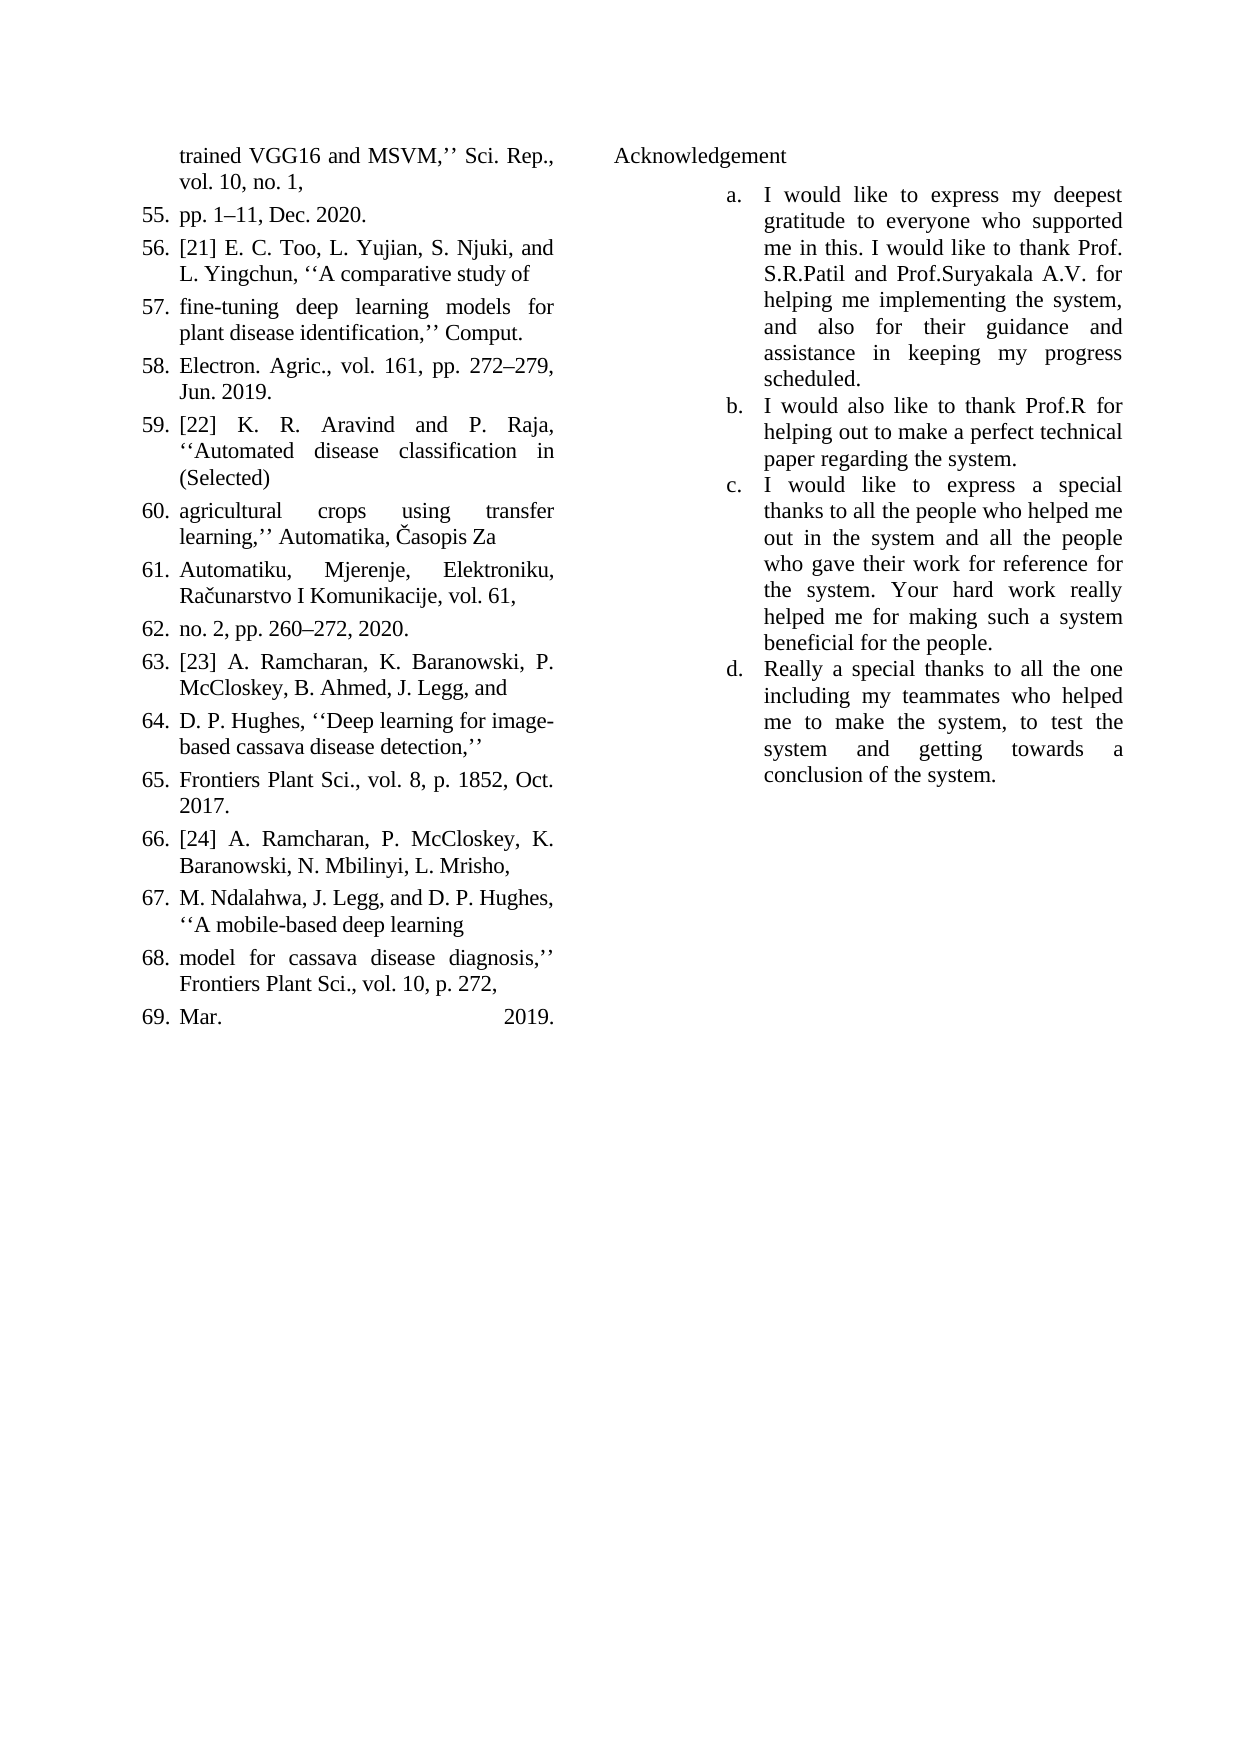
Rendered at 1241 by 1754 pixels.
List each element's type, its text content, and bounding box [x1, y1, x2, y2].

list I would like to express a special thanks to all the people who helped me out in the system and all the people who gave their work for reference for the system. Your hard work really helped me for making such a system beneficial for the people. [726, 471, 1123, 656]
subtitle Electron. Agric., vol. 161, pp. 272–279, Jun. 2019. [142, 352, 554, 405]
subtitle M. Ndalahwa, J. Legg, and D. P. Hughes, ‘‘A mobile-based deep learning [142, 884, 554, 937]
subtitle [23] A. Ramcharan, K. Baranowski, P. McCloskey, B. Ahmed, J. Legg, and [142, 648, 554, 701]
subtitle fine-tuning deep learning models for plant disease identification,’’ Comput. [142, 293, 554, 346]
subtitle [21] E. C. Too, L. Yujian, S. Njuki, and L. Yingchun, ‘‘A comparative study of [142, 234, 554, 286]
subtitle D. P. Hughes, ‘‘Deep learning for image-based cassava disease detection,’’ [142, 707, 554, 760]
list I would like to express my deepest gratitude to everyone who supported me in this. I would like to thank Prof. S.R.Patil and Prof.Suryakala A.V. for helping me implementing the system, and also for their guidance and assistance in keeping my progress scheduled. [726, 181, 1123, 392]
subtitle [20] A. K. Rangarajan and R. Purushothaman, ‘‘Disease classification in eggplant using pre-trained VGG16 and MSVM,’’ Sci. Rep., vol. 10, no. 1, [142, 142, 554, 194]
subtitle Automatiku, Mjerenje, Elektroniku, Računarstvo I Komunikacije, vol. 61, [142, 556, 554, 608]
subtitle model for cassava disease diagnosis,’’ Frontiers Plant Sci., vol. 10, p. 272, [142, 944, 554, 996]
list I would also like to thank Prof.R for helping out to make a perfect technical paper regarding the system. [726, 392, 1123, 471]
subtitle [24] A. Ramcharan, P. McCloskey, K. Baranowski, N. Mbilinyi, L. Mrisho, [142, 825, 554, 878]
subtitle no. 2, pp. 260–272, 2020. [142, 615, 554, 641]
subtitle Mar. 2019. Acknowledgement [142, 1003, 554, 1056]
subtitle pp. 1–11, Dec. 2020. [142, 201, 554, 227]
list Really a special thanks to all the one including my teammates who helped me to make the system, to test the system and getting towards a conclusion of the system. [726, 656, 1123, 787]
subtitle Frontiers Plant Sci., vol. 8, p. 1852, Oct. 2017. [142, 766, 554, 819]
subtitle agricultural crops using transfer learning,’’ Automatika, Časopis Za [142, 497, 554, 549]
subtitle [22] K. R. Aravind and P. Raja, ‘‘Automated disease classification in (Selected) [142, 411, 554, 490]
